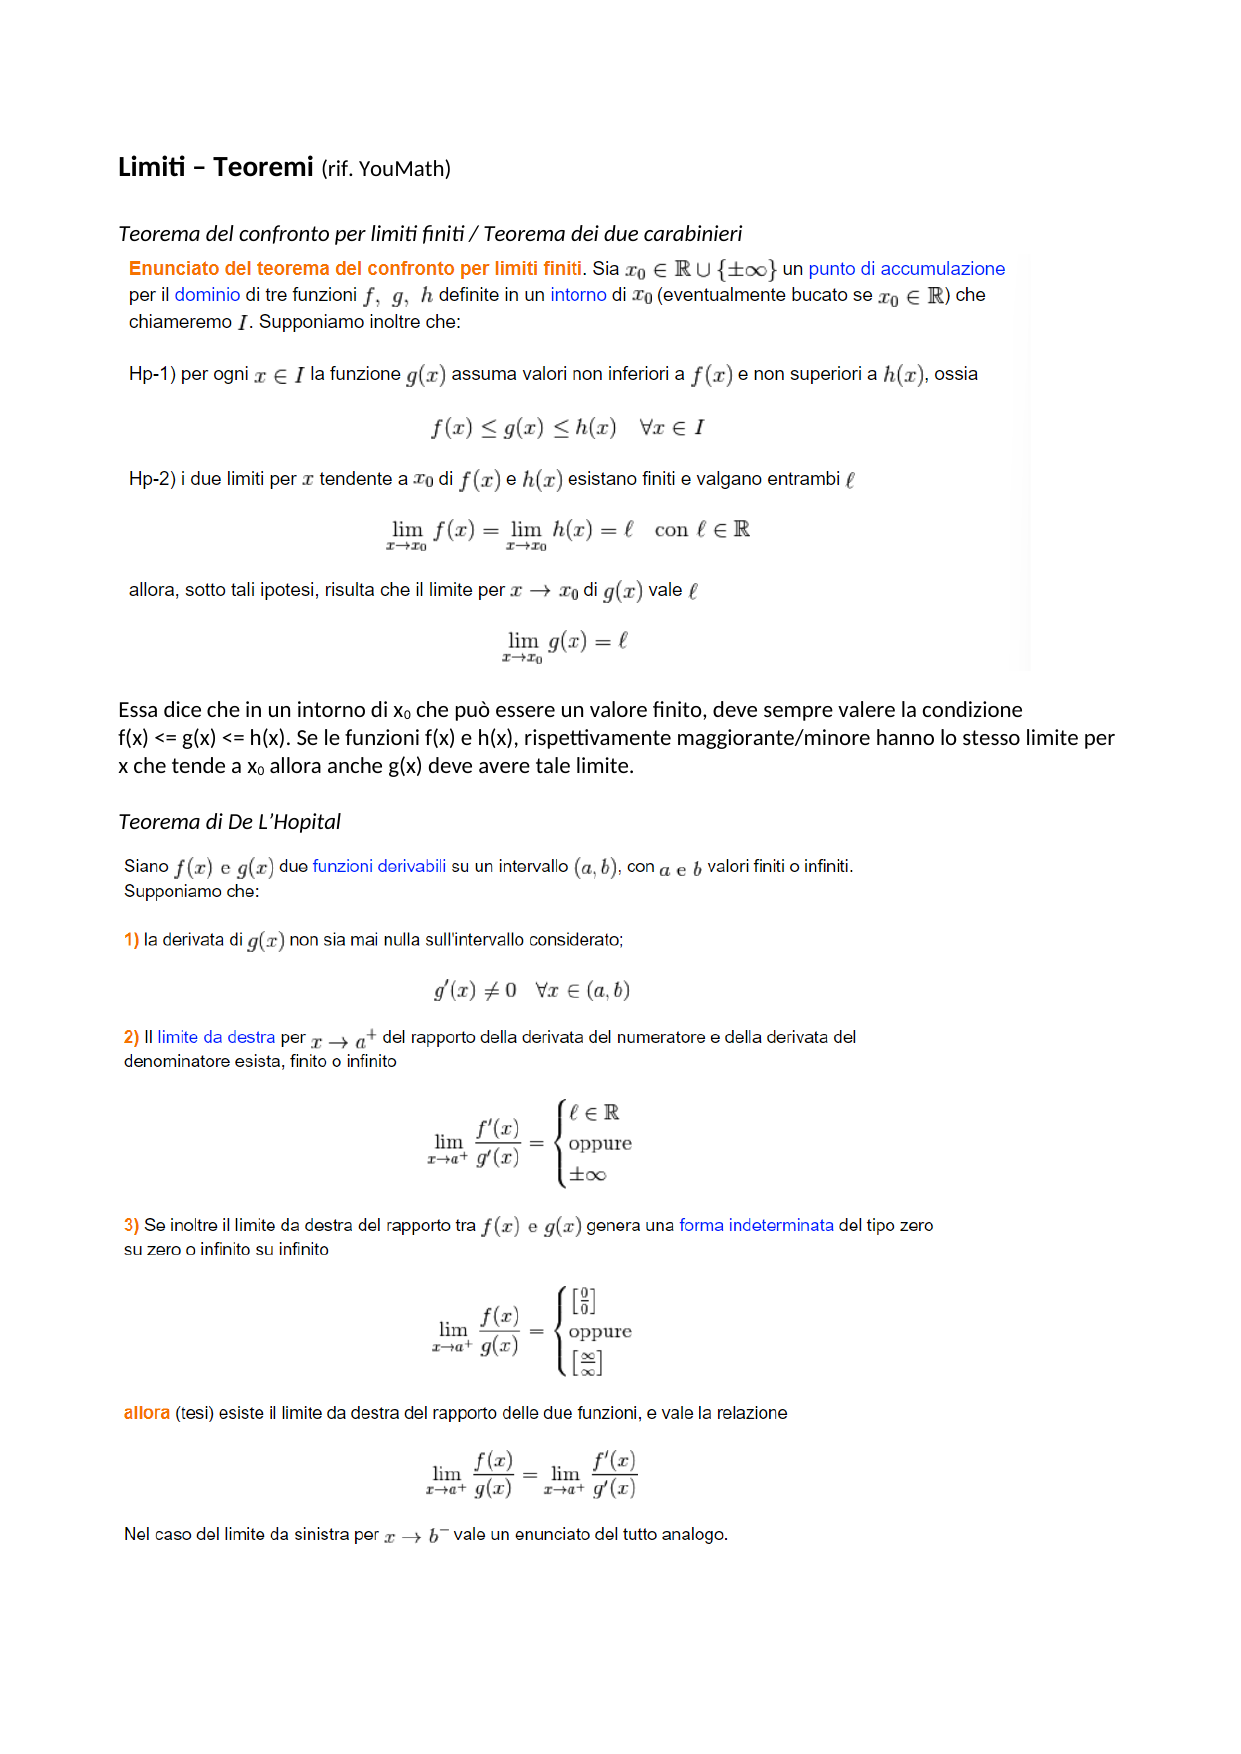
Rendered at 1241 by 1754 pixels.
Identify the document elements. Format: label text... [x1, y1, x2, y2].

text Teorema del confronto per limiti finiti / Teorema dei due carabinieri [118, 219, 1122, 247]
text Teorema di De L’Hopital [118, 807, 1122, 835]
text Limiti – Teoremi (rif. YouMath) [118, 148, 1122, 183]
text f(x) <= g(x) <= h(x). Se le funzioni f(x) e h(x), rispettivamente maggiorante/minore hanno lo stesso limite per x che tende a x0 allora anche g(x) deve avere tale limite. [118, 723, 1122, 779]
picture [118, 843, 943, 1550]
text Essa dice che in un intorno di x0 che può essere un valore finito, deve sempre valere la condizione [118, 695, 1122, 723]
picture [118, 254, 1031, 671]
